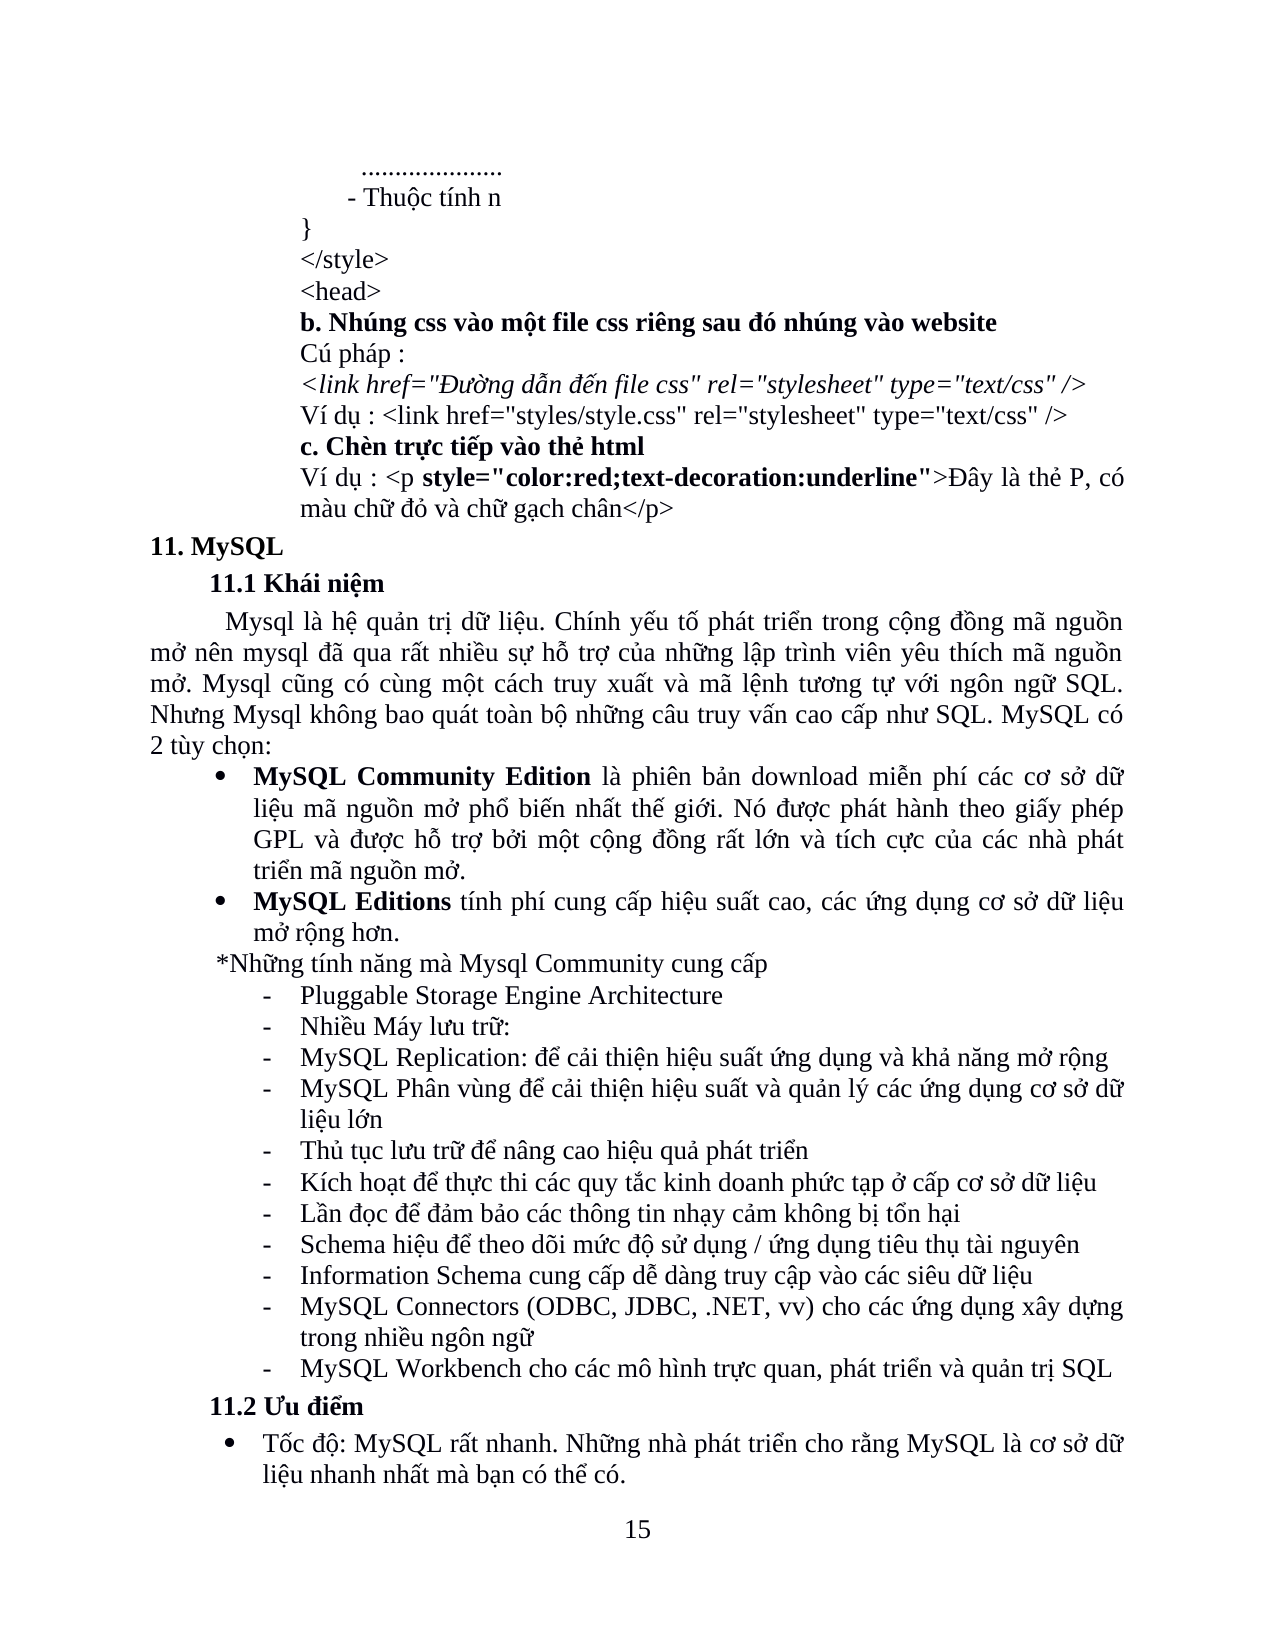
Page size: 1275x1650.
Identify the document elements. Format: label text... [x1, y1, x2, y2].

text Ví dụ : <p style="color:red;text-decoration:underline">Đây là thẻ P, có màu chữ đỏ và chữ gạch chân</p> [300, 461, 1125, 524]
subtitle 11.2 Ưu điểm [209, 1390, 1125, 1421]
list MySQL Replication: để cải thiện hiệu suất ứng dụng và khả năng mở rộng [262, 1041, 1125, 1072]
list Kích hoạt để thực thi các quy tắc kinh doanh phức tạp ở cấp cơ sở dữ liệu [262, 1166, 1125, 1197]
list Schema hiệu để theo dõi mức độ sử dụng / ứng dụng tiêu thụ tài nguyên [262, 1228, 1125, 1259]
list Nhiều Máy lưu trữ: [262, 1010, 1125, 1041]
text </style> [225, 243, 1125, 274]
text Mysql là hệ quản trị dữ liệu. Chính yếu tố phát triển trong cộng đồng mã nguồn mở nên mysql đã qua rất nhiều sự hỗ trợ của những lập trình viên yêu thích mã nguồn mở. Mysql cũng có cùng một cách truy xuất và mã lệnh tương tự với ngôn ngữ SQL. Nhưng Mysql không bao quát toàn bộ những câu truy vấn cao cấp như SQL. MySQL có 2 tùy chọn: [150, 605, 1125, 761]
text <link href="Đường dẫn đến file css" rel="stylesheet" type="text/css" /> [225, 368, 1125, 399]
list MySQL Phân vùng để cải thiện hiệu suất và quản lý các ứng dụng cơ sở dữ liệu lớn [262, 1072, 1125, 1134]
list Pluggable Storage Engine Architecture [262, 979, 1125, 1010]
text - Thuộc tính n [225, 181, 1125, 212]
text } [225, 212, 1125, 243]
text b. Nhúng css vào một file css riêng sau đó nhúng vào website [225, 306, 1125, 337]
subtitle 11. MySQL [150, 530, 1125, 561]
text c. Chèn trực tiếp vào thẻ html [225, 430, 1125, 461]
list MySQL Workbench cho các mô hình trực quan, phát triển và quản trị SQL [262, 1352, 1125, 1384]
list Thủ tục lưu trữ để nâng cao hiệu quả phát triển [262, 1134, 1125, 1166]
list Tốc độ: MySQL rất nhanh. Những nhà phát triển cho rằng MySQL là cơ sở dữ liệu nhanh nhất mà bạn có thể có. [225, 1427, 1125, 1490]
text Cú pháp : [225, 337, 1125, 368]
text <head> [225, 274, 1125, 306]
list MySQL Editions tính phí cung cấp hiệu suất cao, các ứng dụng cơ sở dữ liệu mở rộng hơn. [216, 885, 1125, 948]
list MySQL Community Edition là phiên bản download miễn phí các cơ sở dữ liệu mã nguồn mở phổ biến nhất thế giới. Nó được phát hành theo giấy phép GPL và được hỗ trợ bởi một cộng đồng rất lớn và tích cực của các nhà phát triển mã nguồn mở. [216, 761, 1125, 885]
list Lần đọc để đảm bảo các thông tin nhạy cảm không bị tổn hại [262, 1197, 1125, 1228]
text ..................... [225, 150, 1125, 181]
text *Những tính năng mà Mysql Community cung cấp [150, 948, 1125, 979]
list MySQL Connectors (ODBC, JDBC, .NET, vv) cho các ứng dụng xây dựng trong nhiều ngôn ngữ [262, 1290, 1125, 1352]
text Ví dụ : <link href="styles/style.css" rel="stylesheet" type="text/css" /> [225, 399, 1125, 430]
list Information Schema cung cấp dễ dàng truy cập vào các siêu dữ liệu [262, 1259, 1125, 1290]
subtitle 11.1 Khái niệm [209, 567, 1125, 598]
